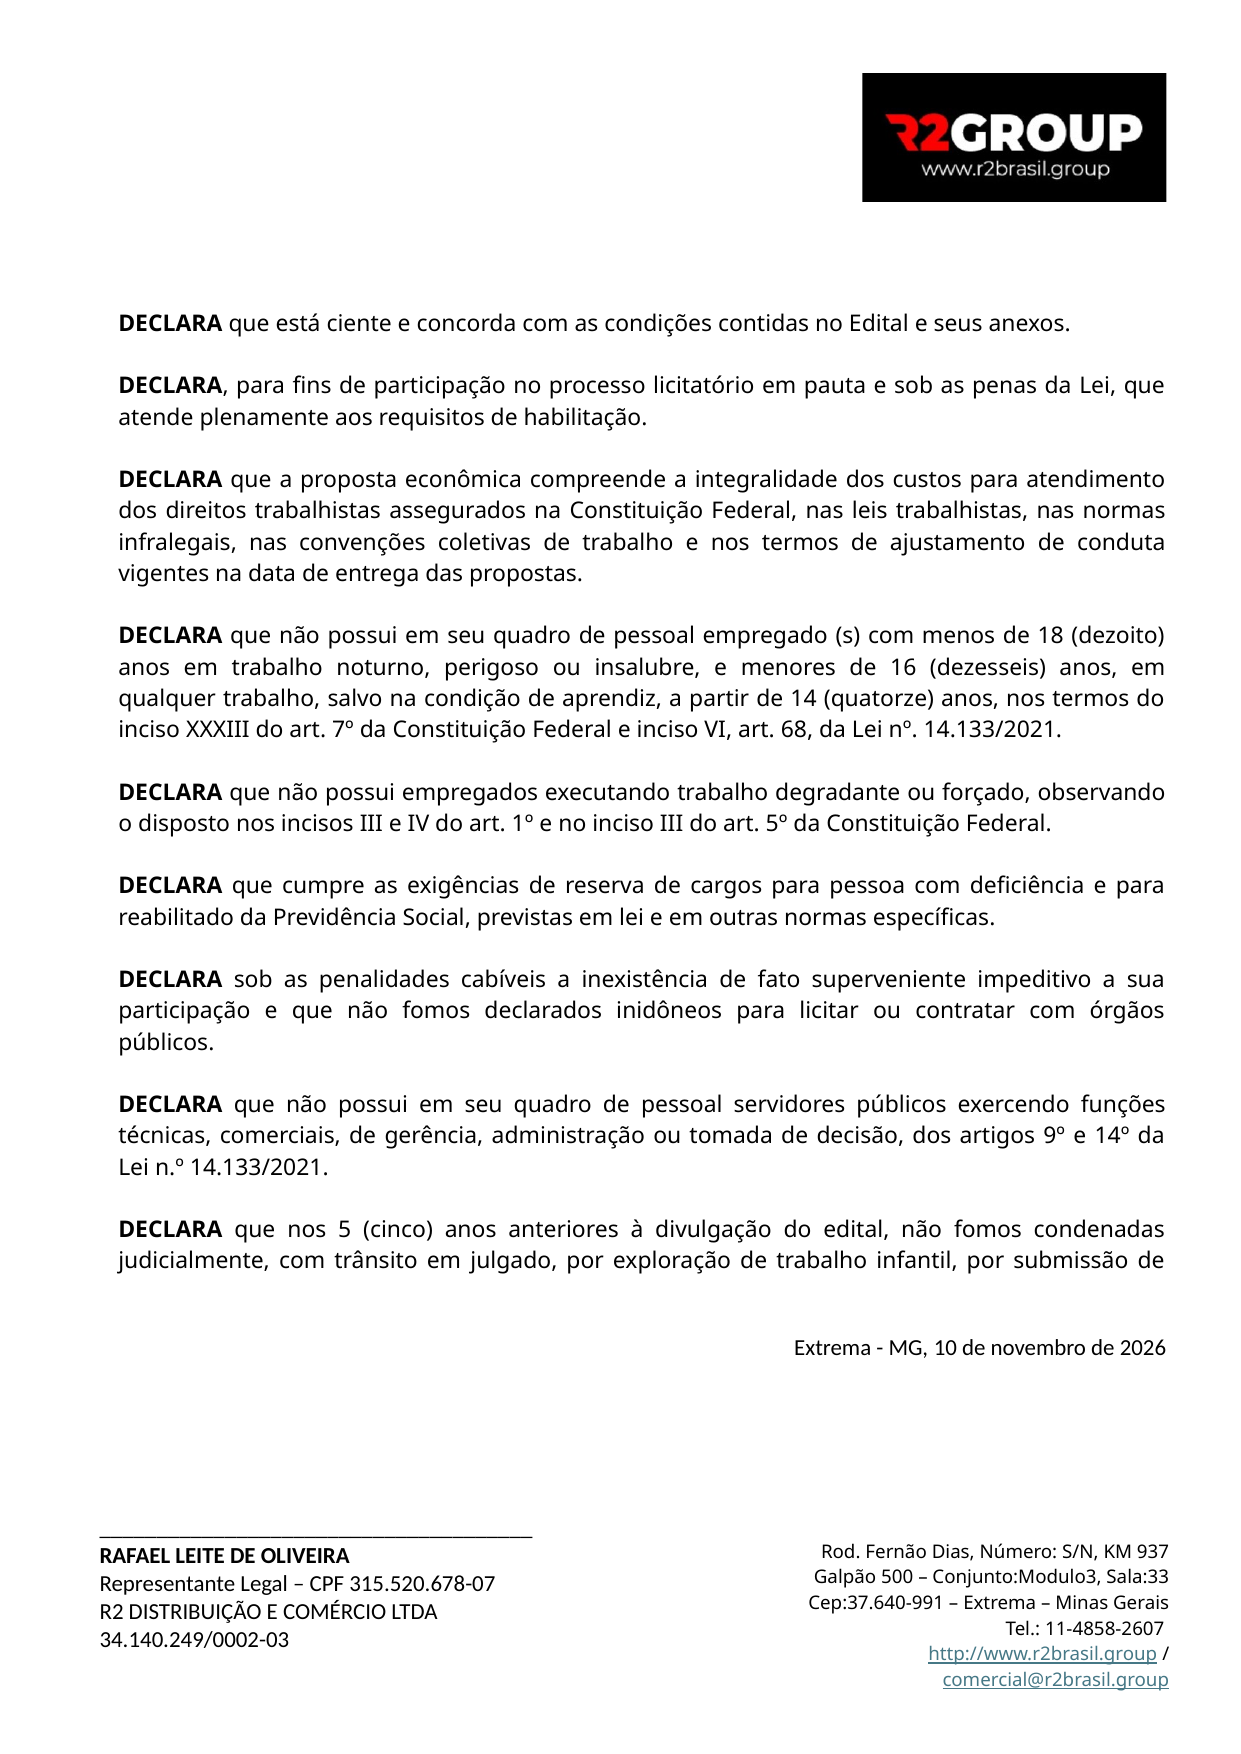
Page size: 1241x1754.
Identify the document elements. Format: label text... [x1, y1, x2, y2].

text DECLARA que não possui empregados executando trabalho degradante ou forçado, observando o disposto nos incisos III e IV do art. 1º e no inciso III do art. 5º da Constituição Federal. [118, 744, 1166, 838]
text DECLARA que não possui em seu quadro de pessoal empregado (s) com menos de 18 (dezoito) anos em trabalho noturno, perigoso ou insalubre, e menores de 16 (dezesseis) anos, em qualquer trabalho, salvo na condição de aprendiz, a partir de 14 (quatorze) anos, nos termos do inciso XXXIII do art. 7º da Constituição Federal e inciso VI, art. 68, da Lei nº. 14.133/2021. [118, 588, 1166, 744]
text DECLARA que está ciente e concorda com as condições contidas no Edital e seus anexos. [118, 307, 1166, 338]
text DECLARA que não possui em seu quadro de pessoal servidores públicos exercendo funções técnicas, comerciais, de gerência, administração ou tomada de decisão, dos artigos 9º e 14º da Lei n.º 14.133/2021. [118, 1057, 1166, 1182]
text DECLARA sob as penalidades cabíveis a inexistência de fato superveniente impeditivo a sua participação e que não fomos declarados inidôneos para licitar ou contratar com órgãos públicos. [118, 932, 1166, 1057]
text DECLARA que a proposta econômica compreende a integralidade dos custos para atendimento dos direitos trabalhistas assegurados na Constituição Federal, nas leis trabalhistas, nas normas infralegais, nas convenções coletivas de trabalho e nos termos de ajustamento de conduta vigentes na data de entrega das propostas. [118, 432, 1166, 588]
picture [862, 73, 1167, 202]
text DECLARA, para fins de participação no processo licitatório em pauta e sob as penas da Lei, que atende plenamente aos requisitos de habilitação. [118, 338, 1166, 432]
text DECLARA que cumpre as exigências de reserva de cargos para pessoa com deficiência e para reabilitado da Previdência Social, previstas em lei e em outras normas específicas. [118, 838, 1166, 932]
